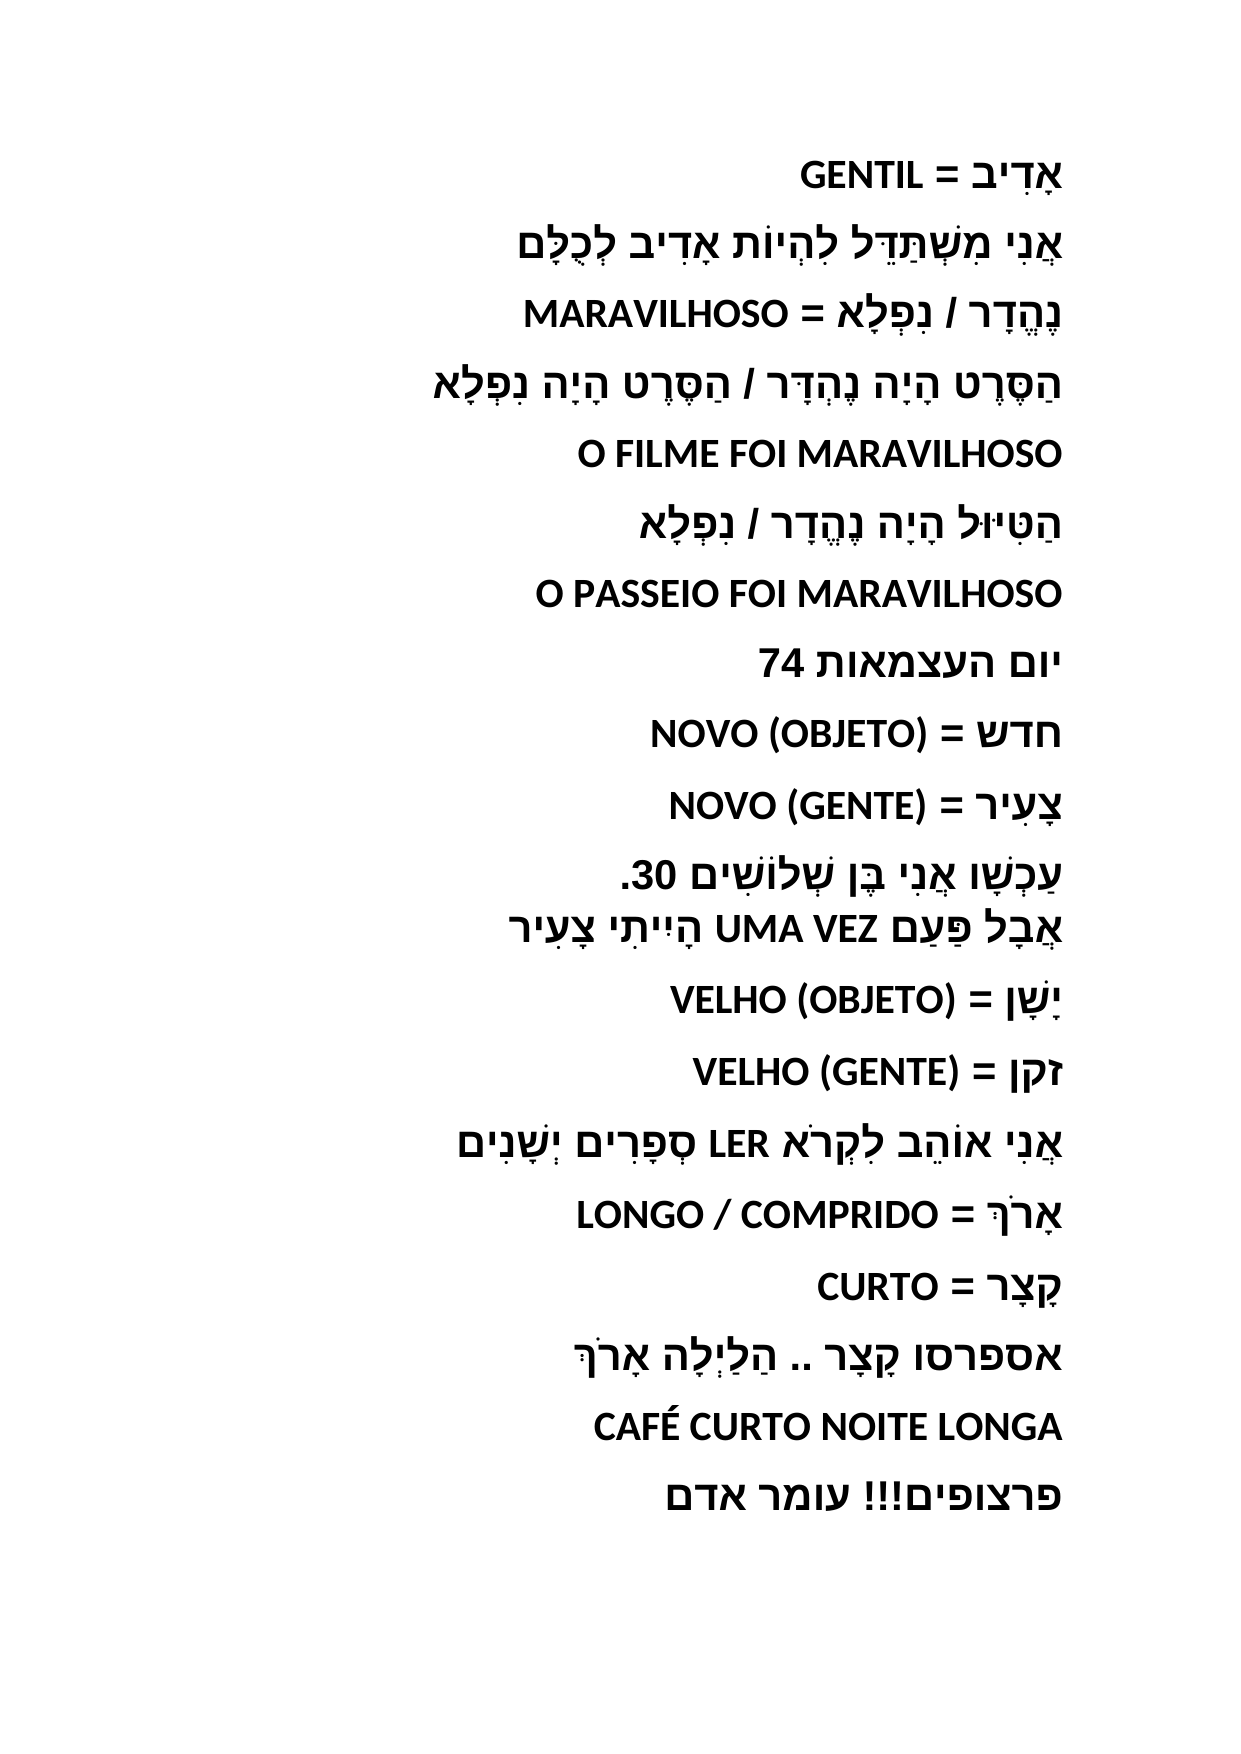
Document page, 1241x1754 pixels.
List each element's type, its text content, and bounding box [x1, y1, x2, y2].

text קָצָר = CURTO [177, 1260, 1063, 1311]
text O FILME FOI MARAVILHOSO [177, 427, 1063, 478]
text אֲנִי מִשְׁתַּדֵּל לִהְיוֹת אָדִיב לְכֻלָּם [177, 219, 1063, 267]
text אספרסו קָצָר .. הַלַיְלָה אָרֹךְ [177, 1331, 1063, 1379]
text O PASSEIO FOI MARAVILHOSO [177, 567, 1063, 618]
text זקן = VELHO (GENTE) [177, 1045, 1063, 1096]
text נֶהֱדָר / נִפְלָא = MARAVILHOSO [177, 287, 1063, 338]
text צָעִיר = NOVO (GENTE) [177, 779, 1063, 829]
text פרצופים!!! עומר אדם [177, 1471, 1063, 1519]
text הַסֶּרֶט הָיָה נֶהְדָּר / הַסֶּרֶט הָיָה נִפְלָא [177, 359, 1063, 407]
text יום העצמאות 74 [177, 639, 1063, 687]
text אָדִיב = GENTIL [177, 148, 1063, 198]
text חדש = NOVO (OBJETO) [177, 707, 1063, 758]
text יָשָׁן = VELHO (OBJETO) [177, 973, 1063, 1024]
text CAFÉ CURTO NOITE LONGA [177, 1400, 1063, 1451]
text עַכְשָׁו אֲנִי בֶּן שְׁלוֹשִׁים 30. אֲבָל פַּעַם UMA VEZ הָיִיתִי צָעִיר [177, 850, 1063, 953]
text אֲנִי אוֹהֵב לִקְרֹא LER סְפָרִים יְשָׁנִים [177, 1117, 1063, 1167]
text אָרֹךְ = LONGO / COMPRIDO [177, 1188, 1063, 1239]
text הַטִּיּוּל הָיָה נֶהֱדָר / נִפְלָא [177, 499, 1063, 547]
